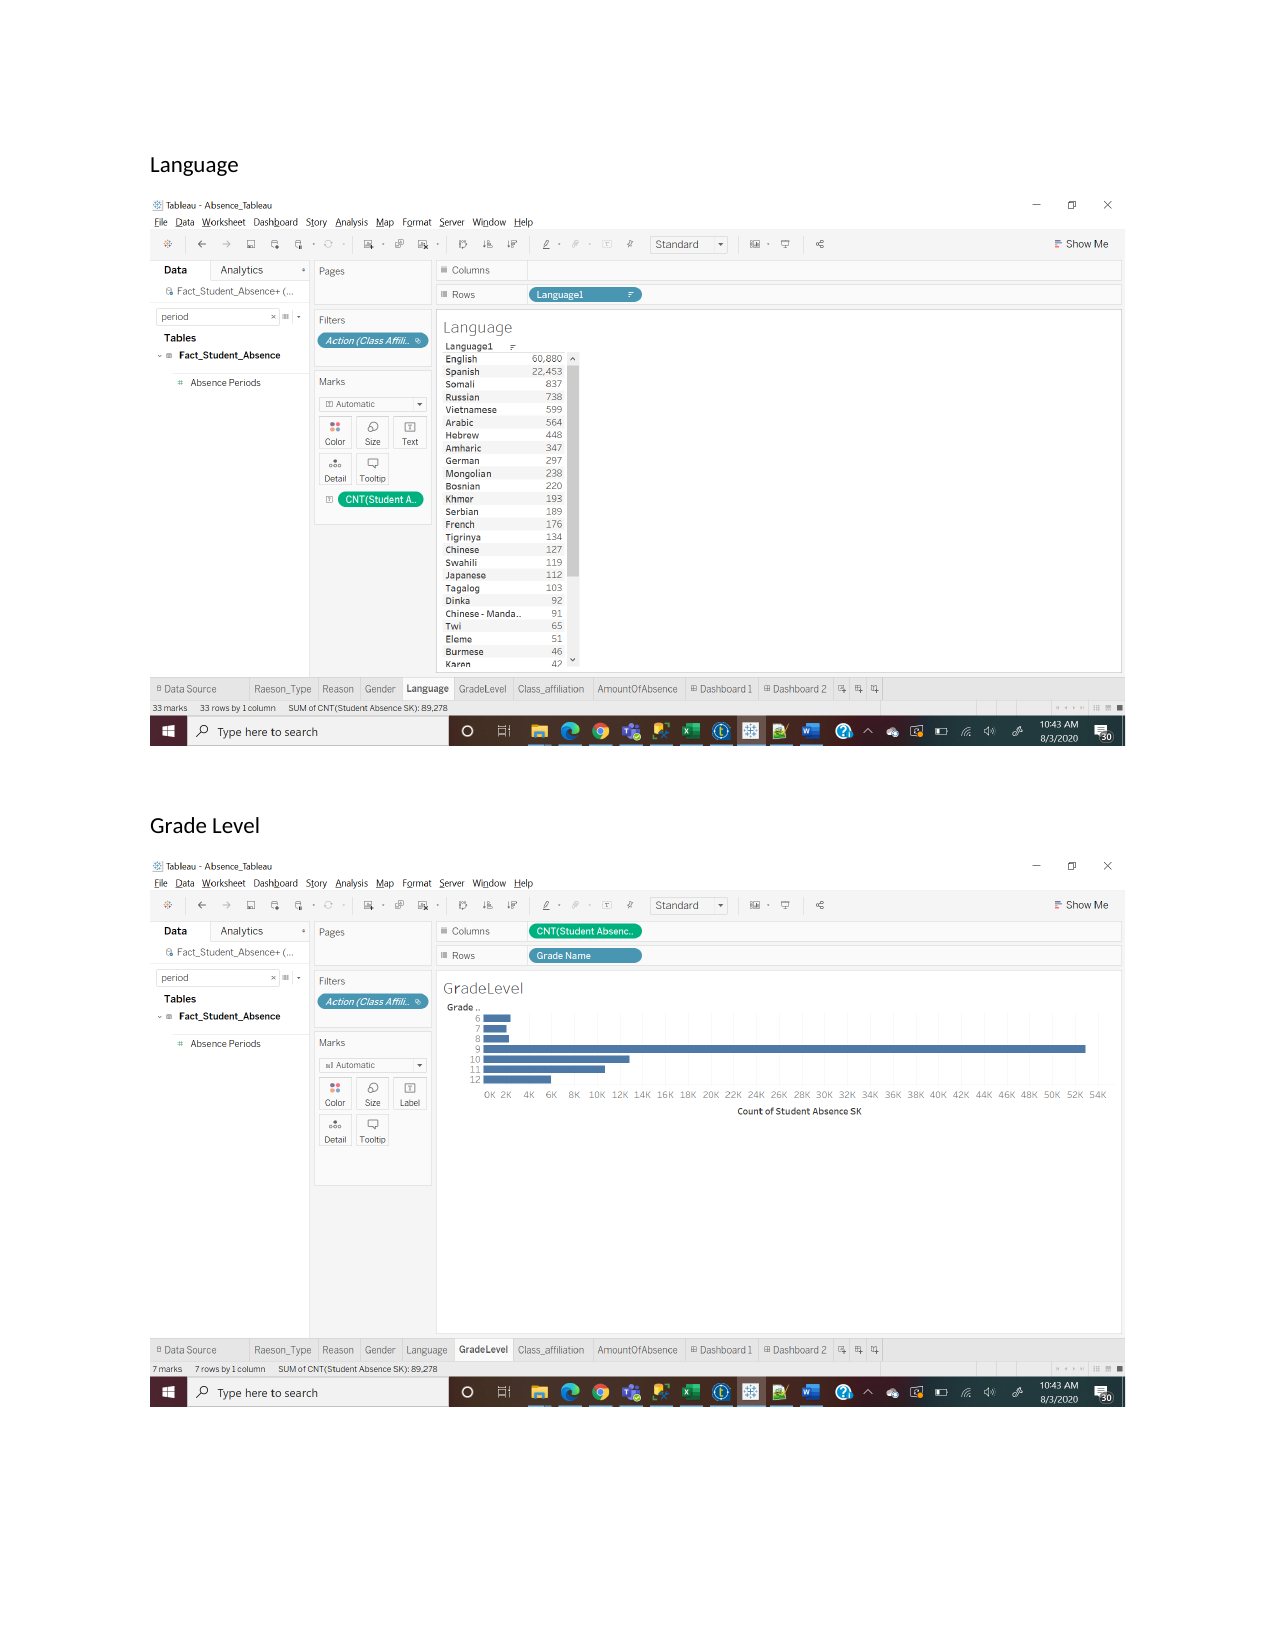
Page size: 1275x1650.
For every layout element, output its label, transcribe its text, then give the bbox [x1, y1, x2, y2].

picture [150, 857, 1125, 1407]
text Language [150, 150, 1125, 178]
picture [150, 196, 1125, 746]
text Grade Level [150, 811, 1125, 839]
